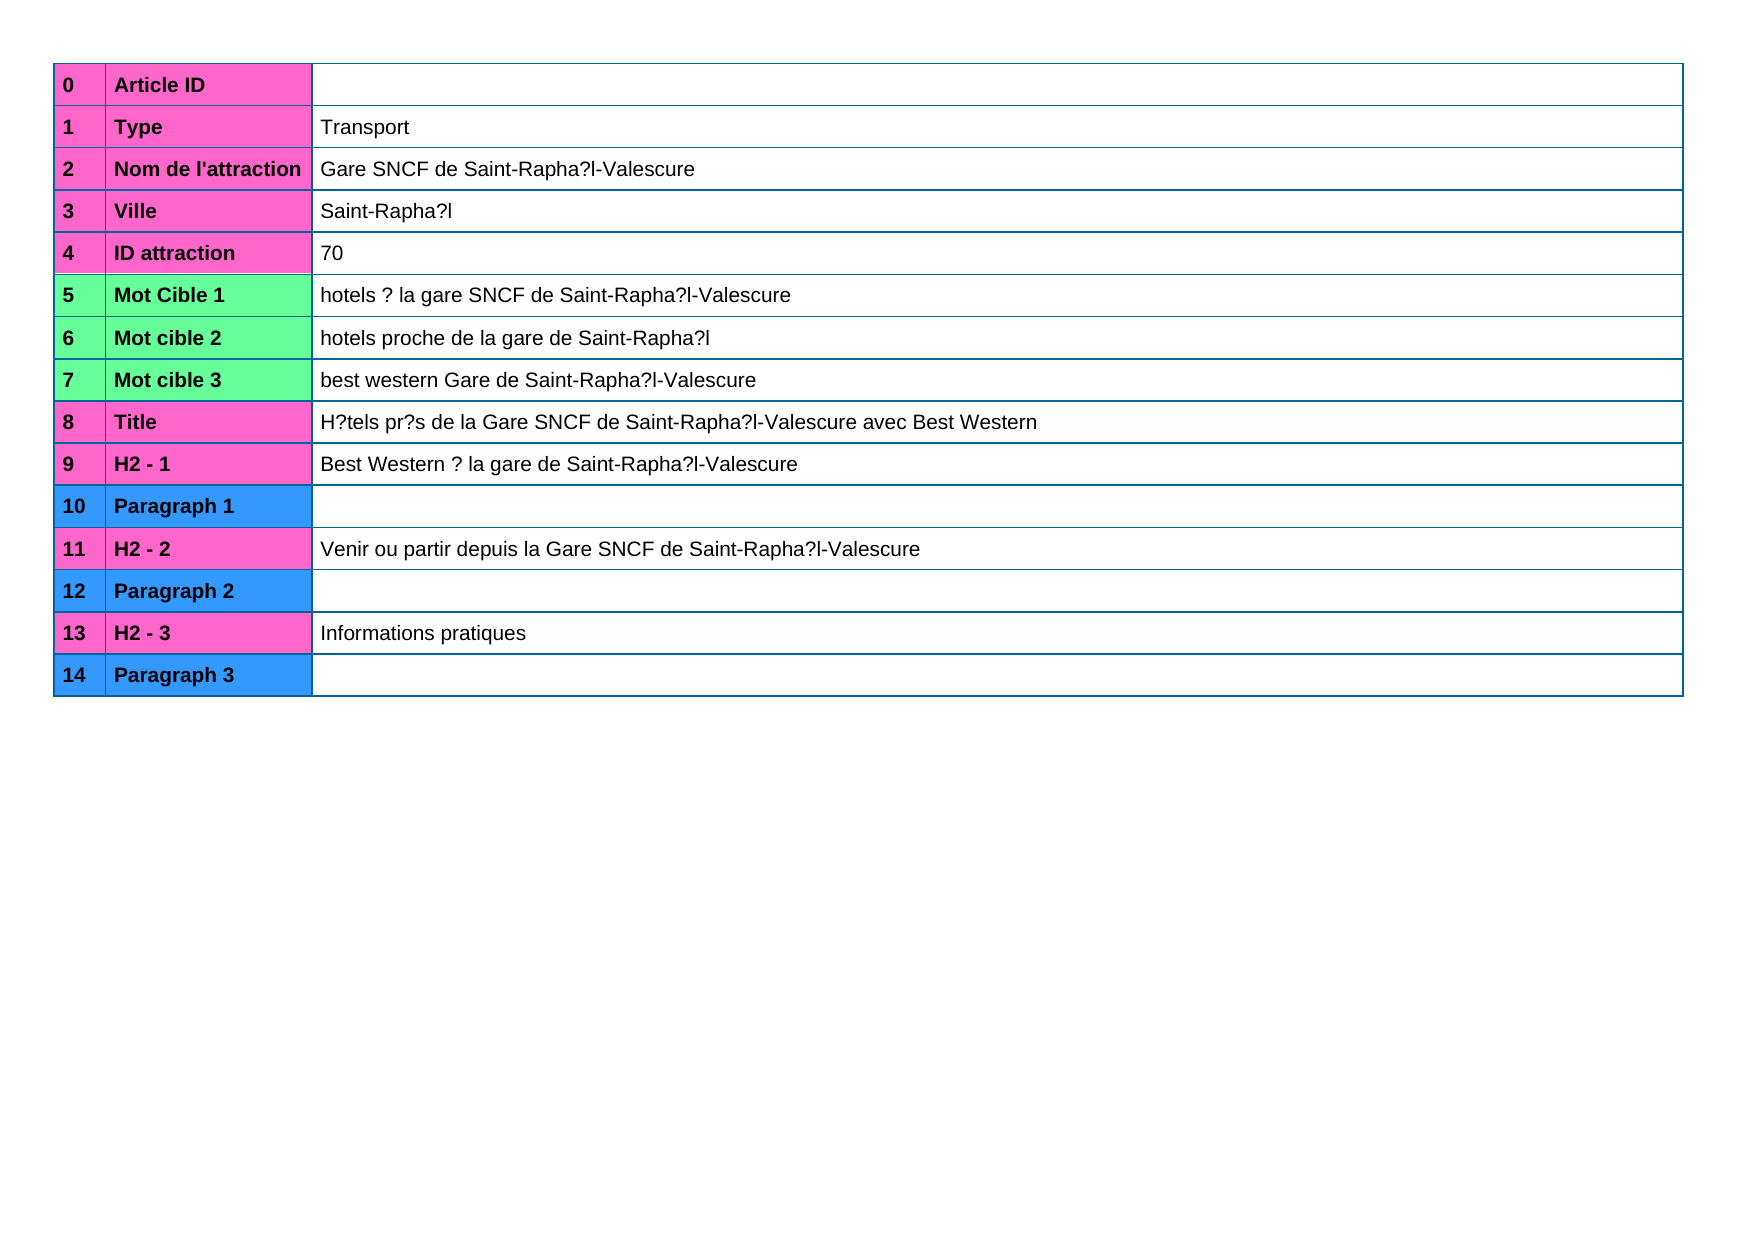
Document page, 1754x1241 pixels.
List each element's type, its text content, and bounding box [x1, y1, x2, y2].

table_cell [313, 570, 1682, 611]
table_cell Paragraph 3 [106, 655, 311, 695]
table_header Article ID [106, 64, 311, 105]
table_cell 8 [55, 402, 105, 442]
table_cell 3 [55, 191, 105, 231]
table_cell Mot Cible 1 [106, 275, 311, 316]
table_cell Nom de l'attraction [106, 148, 311, 189]
table_cell 7 [55, 360, 105, 400]
table_cell [313, 486, 1682, 527]
table_cell 6 [55, 317, 105, 358]
table_cell 4 [55, 233, 105, 273]
table_cell Transport [313, 106, 1682, 147]
table_cell Informations pratiques [313, 613, 1682, 653]
table_cell 2 [55, 148, 105, 189]
table_cell 5 [55, 275, 105, 316]
table_cell H2 - 1 [106, 444, 311, 484]
table_cell H2 - 2 [106, 528, 311, 569]
table_cell Best Western ? la gare de Saint-Rapha?l-Valescure [313, 444, 1682, 484]
table_cell 1 [55, 106, 105, 147]
table_header 0 [55, 64, 105, 105]
table_cell ID attraction [106, 233, 311, 273]
table_cell Paragraph 1 [106, 486, 311, 527]
table_cell Venir ou partir depuis la Gare SNCF de Saint-Rapha?l-Valescure [313, 528, 1682, 569]
table_cell 13 [55, 613, 105, 653]
table_cell 10 [55, 486, 105, 527]
table_cell 12 [55, 570, 105, 611]
table_cell Title [106, 402, 311, 442]
table_cell 9 [55, 444, 105, 484]
table_cell Mot cible 2 [106, 317, 311, 358]
table_cell hotels ? la gare SNCF de Saint-Rapha?l-Valescure [313, 275, 1682, 316]
table_cell best western Gare de Saint-Rapha?l-Valescure [313, 360, 1682, 400]
table_cell 11 [55, 528, 105, 569]
table_cell Mot cible 3 [106, 360, 311, 400]
table_cell 14 [55, 655, 105, 695]
table_cell hotels proche de la gare de Saint-Rapha?l [313, 317, 1682, 358]
table_cell Ville [106, 191, 311, 231]
table_cell [313, 655, 1682, 695]
table_cell H2 - 3 [106, 613, 311, 653]
table_header [313, 64, 1682, 105]
table_cell Saint-Rapha?l [313, 191, 1682, 231]
table_cell 70 [313, 233, 1682, 273]
table_cell H?tels pr?s de la Gare SNCF de Saint-Rapha?l-Valescure avec Best Western [313, 402, 1682, 442]
table_cell Type [106, 106, 311, 147]
table_cell Paragraph 2 [106, 570, 311, 611]
table_cell Gare SNCF de Saint-Rapha?l-Valescure [313, 148, 1682, 189]
